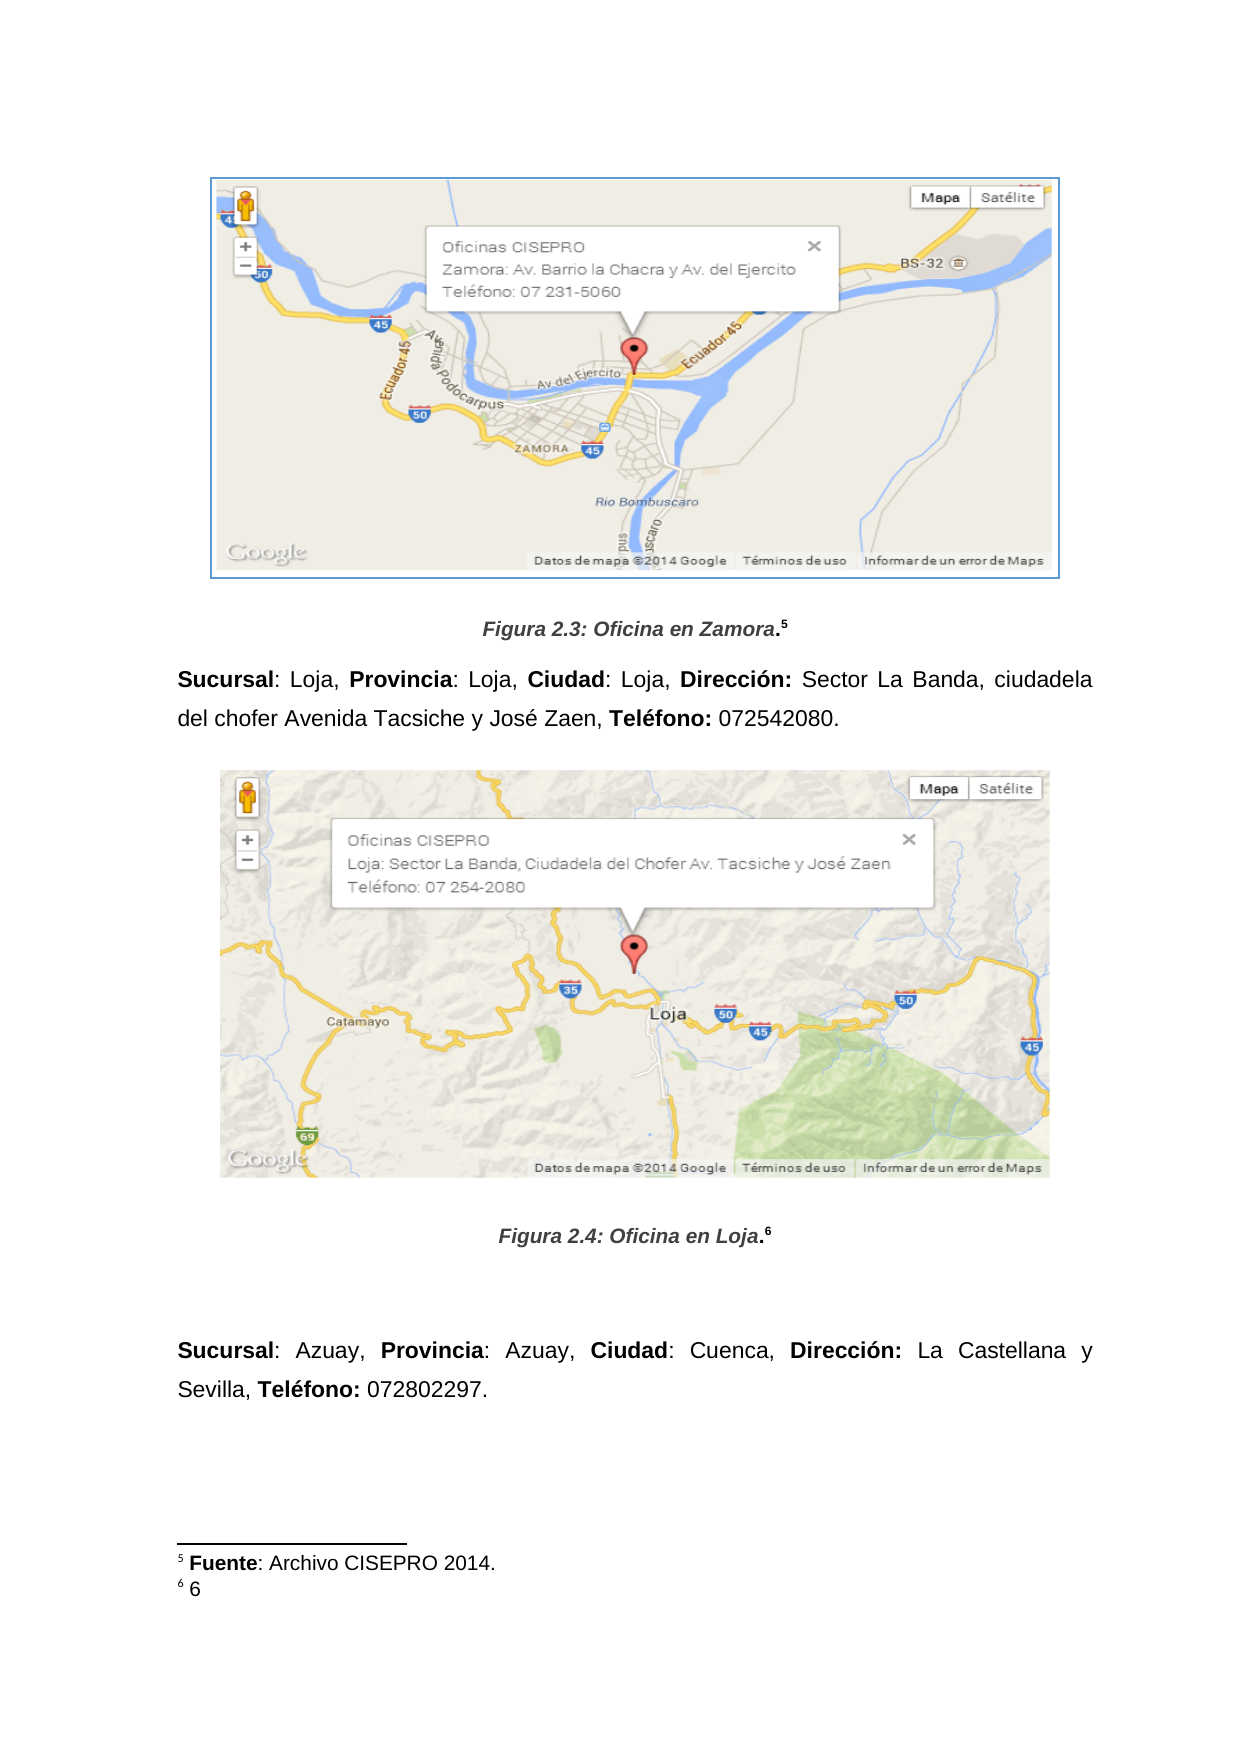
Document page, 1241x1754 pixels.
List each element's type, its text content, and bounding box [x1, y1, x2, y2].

picture [220, 769, 1050, 1186]
picture [212, 179, 1058, 577]
text Sucursal: Azuay, Provincia: Azuay, Ciudad: Cuenca, Dirección: La Castellana y Sevilla, Teléfono: 072802297. [177, 1337, 1092, 1403]
text Sucursal: Loja, Provincia: Loja, Ciudad: Loja, Dirección: Sector La Banda, ciudadela del chofer Avenida Tacsiche y José Zaen, Teléfono: 072542080. [177, 666, 1092, 732]
text Figura 2.3: Oficina en Zamora. [177, 617, 1092, 641]
text Figura 2.4: Oficina en Loja. [177, 1223, 1092, 1247]
